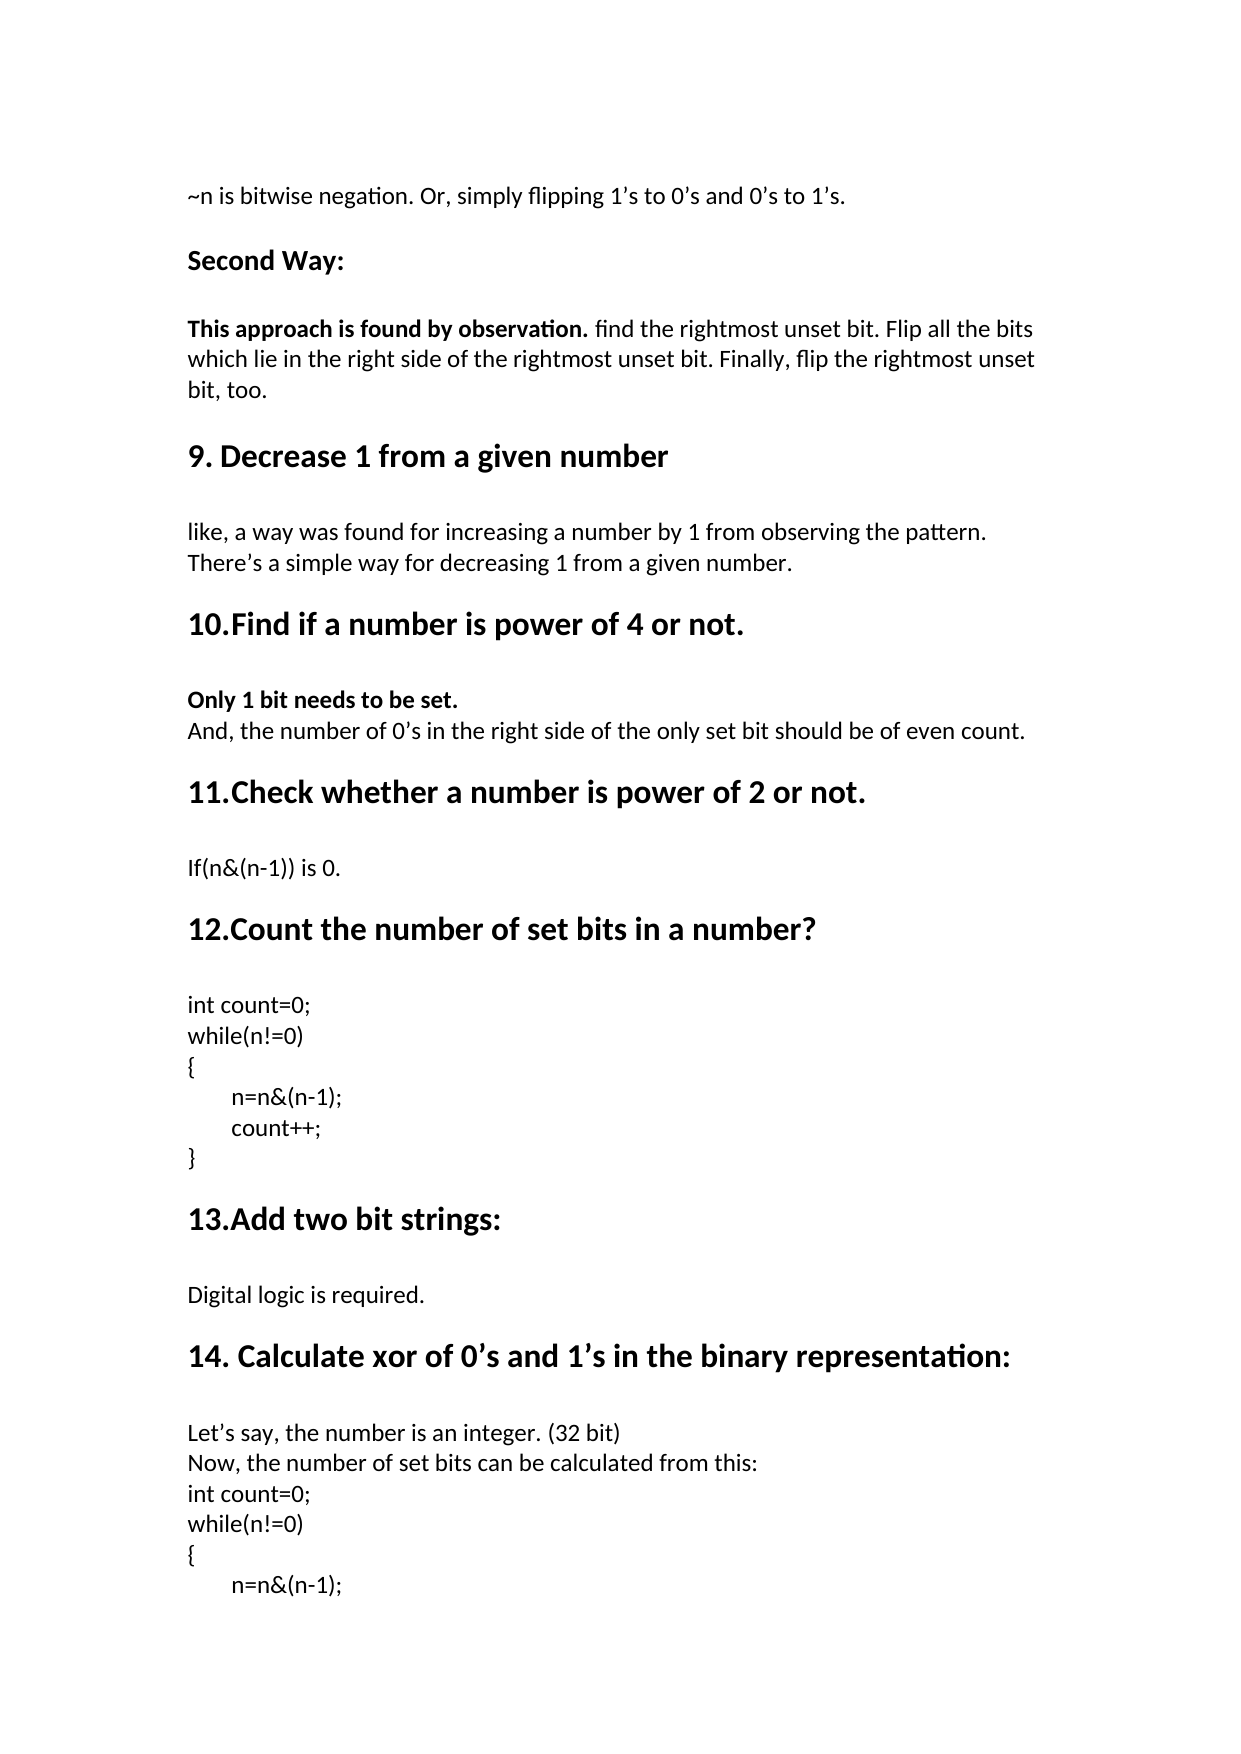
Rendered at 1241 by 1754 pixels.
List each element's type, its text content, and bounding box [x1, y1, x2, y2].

list 13.Add two bit strings: [187, 1198, 1053, 1239]
list } [187, 1142, 1053, 1198]
list { n=n&(n-1); [187, 1051, 1053, 1112]
list Check whether a number is power of 2 or not. If(n&(n-1)) is 0. [187, 771, 1053, 908]
list Find if a number is power of 4 or not. Only 1 bit needs to be set. [187, 603, 1053, 715]
list And, the number of 0’s in the right side of the only set bit should be of even count. [187, 715, 1053, 771]
list 12.Count the number of set bits in a number? int count=0; while(n!=0) [187, 908, 1053, 1051]
list Decrease 1 from a given number like, a way was found for increasing a number by 1 from observing the pattern. There’s a simple way for decreasing 1 from a given number. [187, 435, 1053, 603]
list Digital logic is required. [187, 1279, 1053, 1336]
list count++; [187, 1112, 1053, 1142]
